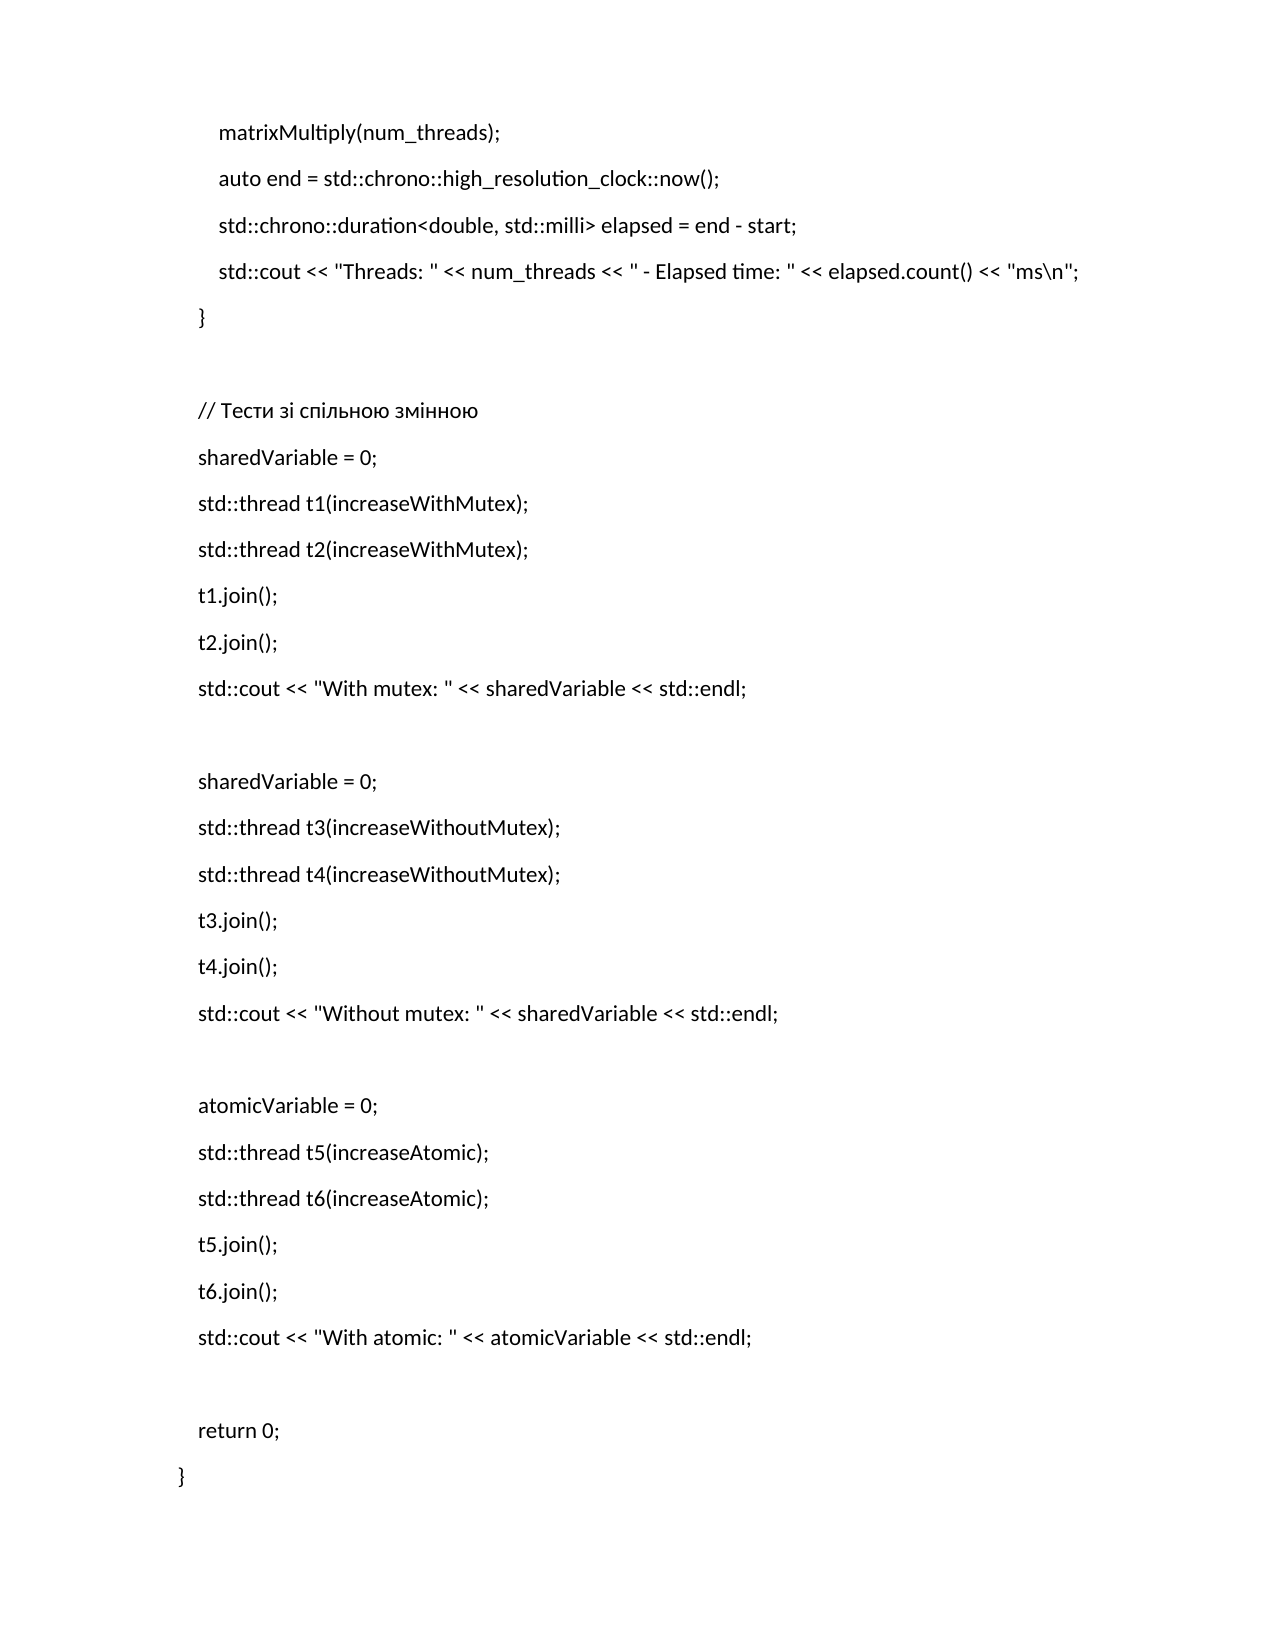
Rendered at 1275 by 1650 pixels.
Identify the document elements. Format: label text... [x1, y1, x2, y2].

text std::thread t3(increaseWithoutMutex); [177, 813, 1186, 841]
text } [177, 303, 1186, 332]
text std::thread t4(increaseWithoutMutex); [177, 860, 1186, 888]
text t4.join(); [177, 952, 1186, 981]
text } [177, 1462, 1186, 1520]
text return 0; [177, 1416, 1186, 1444]
text atomicVariable = 0; [177, 1092, 1186, 1119]
text std::cout << "Threads: " << num_threads << " - Elapsed time: " << elapsed.count() << "ms\n"; [177, 257, 1186, 285]
text sharedVariable = 0; [177, 443, 1186, 471]
text std::cout << "With atomic: " << atomicVariable << std::endl; [177, 1323, 1186, 1351]
text matrixMultiply(num_threads); [177, 118, 1186, 146]
text t2.join(); [177, 628, 1186, 656]
text t3.join(); [177, 906, 1186, 934]
text std::thread t1(increaseWithMutex); [177, 489, 1186, 517]
text std::thread t2(increaseWithMutex); [177, 535, 1186, 563]
text t1.join(); [177, 582, 1186, 610]
text sharedVariable = 0; [177, 767, 1186, 795]
text // Тести зі спільною змінною [177, 396, 1186, 424]
text auto end = std::chrono::high_resolution_clock::now(); [177, 164, 1186, 192]
text t6.join(); [177, 1277, 1186, 1305]
text std::thread t6(increaseAtomic); [177, 1184, 1186, 1212]
text std::chrono::duration<double, std::milli> elapsed = end - start; [177, 211, 1186, 239]
text t5.join(); [177, 1231, 1186, 1259]
text std::cout << "Without mutex: " << sharedVariable << std::endl; [177, 999, 1186, 1027]
text std::cout << "With mutex: " << sharedVariable << std::endl; [177, 674, 1186, 702]
text std::thread t5(increaseAtomic); [177, 1138, 1186, 1166]
